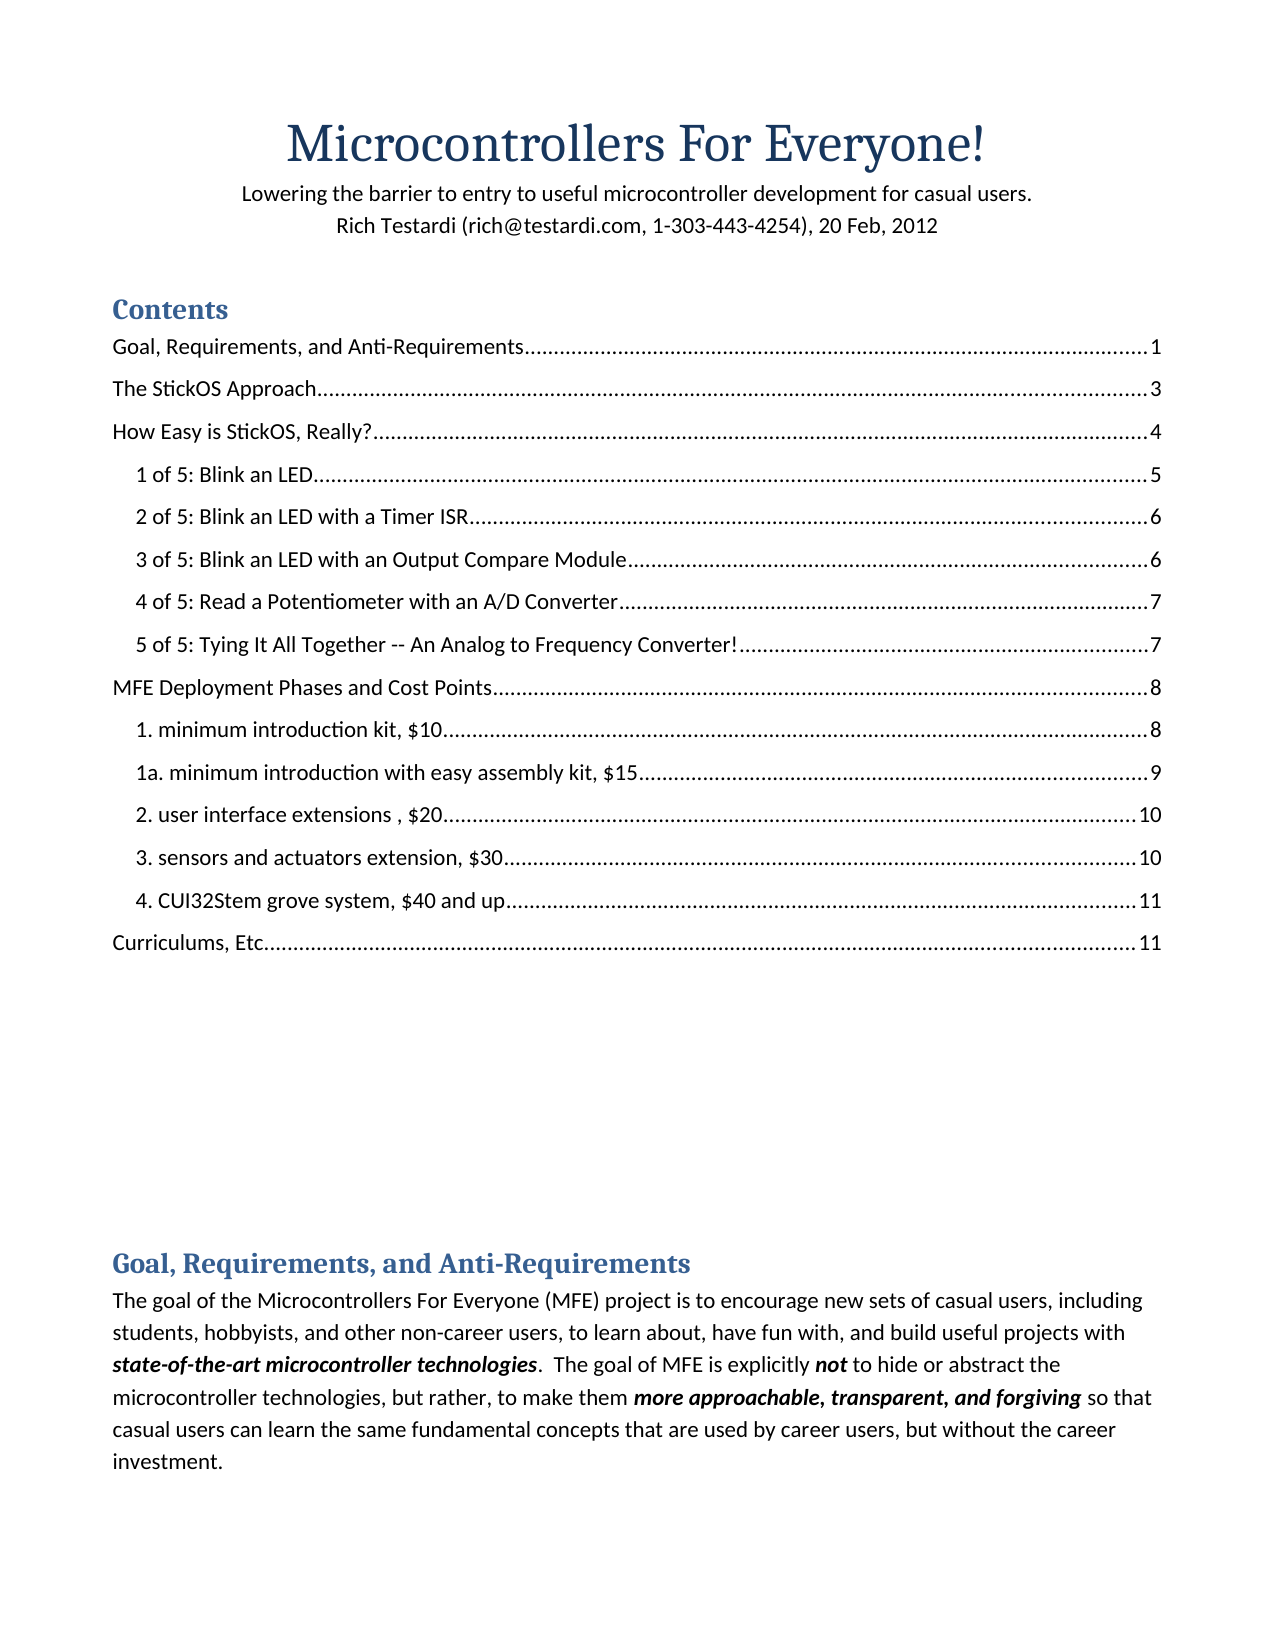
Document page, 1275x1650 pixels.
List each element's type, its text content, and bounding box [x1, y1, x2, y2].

text Microcontrollers For Everyone! Lowering the barrier to entry to useful microcontroller development for casual users. Rich Testardi (rich@testardi.com, 1-303-443-4254), 20 Feb, 2012 [112, 112, 1162, 239]
subtitle Goal, Requirements, and Anti-Requirements [112, 1248, 1162, 1281]
